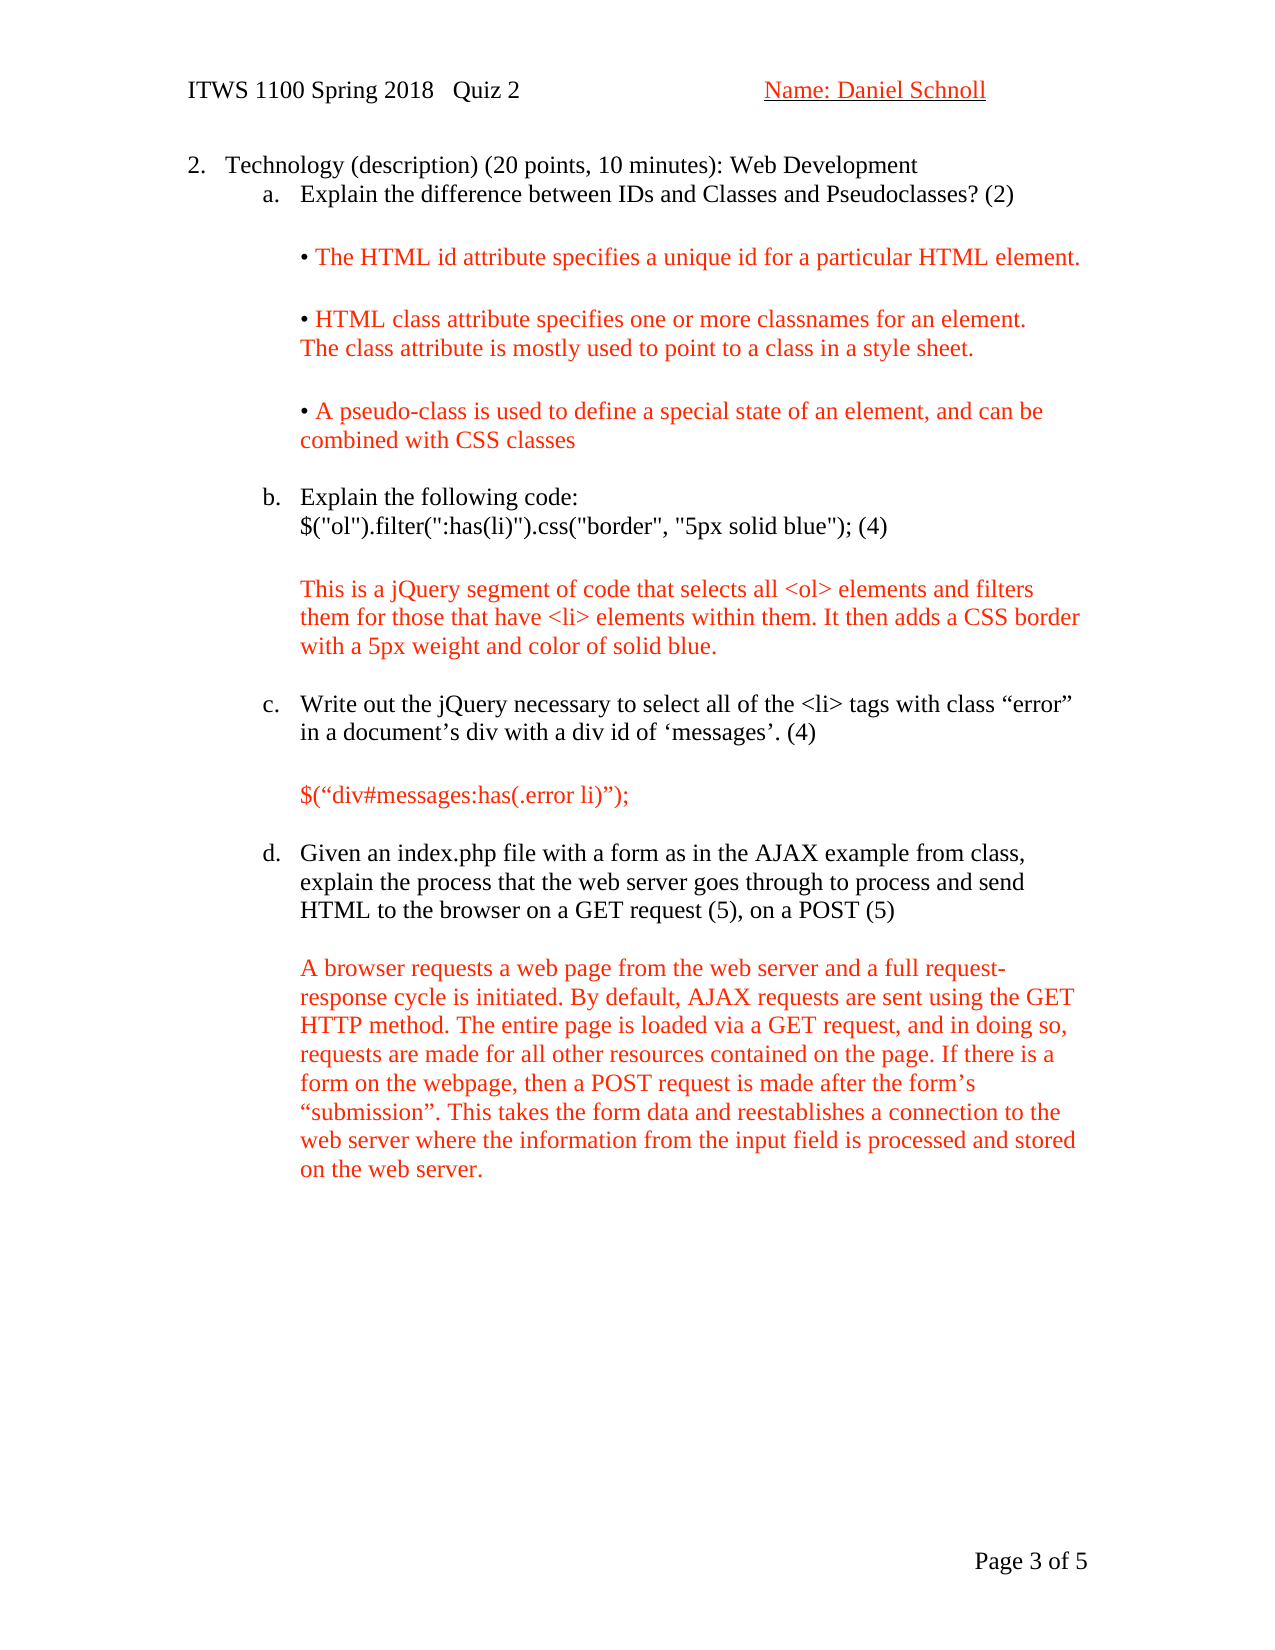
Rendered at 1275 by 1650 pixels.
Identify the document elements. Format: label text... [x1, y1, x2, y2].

list Explain the difference between IDs and Classes and Pseudoclasses? (2) • The HTML id attribute specifies a unique id for a particular HTML element. • HTML class attribute specifies one or more classnames for an element. The class attribute is mostly used to point to a class in a style sheet. • A pseudo-class is used to define a special state of an element, and can be combined with CSS classes [262, 179, 1087, 453]
list Technology (description) (20 points, 10 minutes): Web Development [187, 150, 1087, 179]
list Explain the following code: $("ol").filter(":has(li)").css("border", "5px solid blue"); (4) This is a jQuery segment of code that selects all <ol> elements and filters them for those that have <li> elements within them. It then adds a CSS border with a 5px weight and color of solid blue. [262, 482, 1087, 660]
text A browser requests a web page from the web server and a full request-response cycle is initiated. By default, AJAX requests are sent using the GET HTTP method. The entire page is loaded via a GET request, and in doing so, requests are made for all other resources contained on the page. If there is a form on the webpage, then a POST request is made after the form’s “submission”. This takes the form data and reestablishes a connection to the web server where the information from the input field is processed and stored on the web server. [300, 953, 1087, 1183]
list Write out the jQuery necessary to select all of the <li> tags with class “error” in a document’s div with a div id of ‘messages’. (4) $(“div#messages:has(.error li)”); [262, 689, 1087, 809]
list Given an index.php file with a form as in the AJAX example from class, explain the process that the web server goes through to process and send HTML to the browser on a GET request (5), on a POST (5) [262, 838, 1087, 924]
